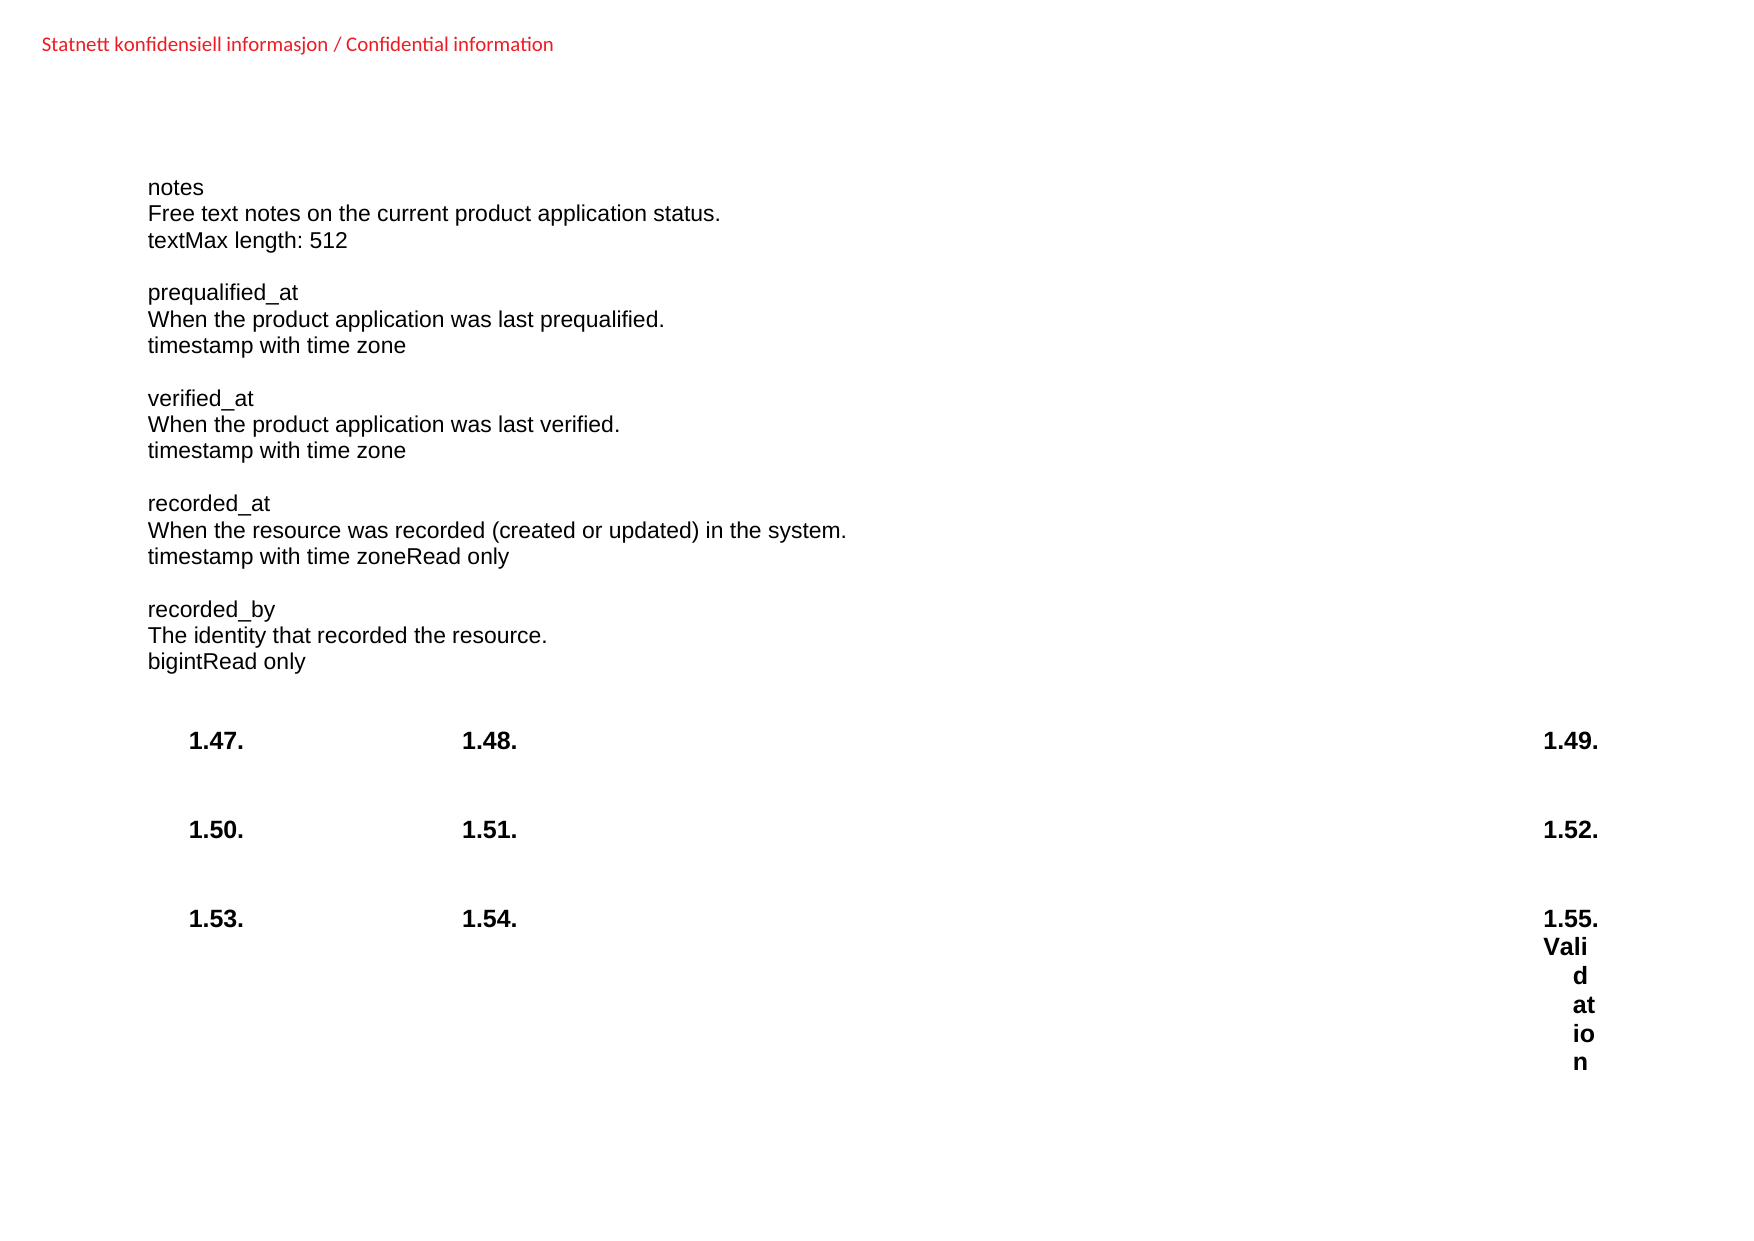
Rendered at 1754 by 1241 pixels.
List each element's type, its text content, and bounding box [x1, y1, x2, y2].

table_cell DONE [1502, 879, 1606, 1076]
table_cell Product applications can only be created on active system operator product types. [421, 879, 1502, 1076]
subtitle Validation Rules [462, 903, 1491, 932]
subtitle Validation Rules [188, 815, 410, 843]
table_cell SPGPA-VAL001 [148, 790, 421, 878]
table_cell DONE [1502, 790, 1606, 878]
table_header Validation rule [421, 701, 1502, 790]
table_cell SPGPA-VAL002 [148, 879, 421, 1076]
subtitle Validation Rules [1543, 815, 1595, 872]
subtitle Validation Rules [188, 903, 410, 932]
subtitle Validation Rules [1543, 903, 1595, 1076]
table_header Status [1502, 701, 1606, 790]
subtitle Validation Rules [188, 726, 410, 755]
table_header Validation rule key [148, 701, 421, 790]
table_cell Product applications can only be created on active SPGs. [421, 790, 1502, 878]
subtitle Validation Rules [462, 815, 1491, 843]
subtitle Validation Rules [462, 726, 1491, 755]
subtitle Validation Rules [1543, 726, 1595, 783]
